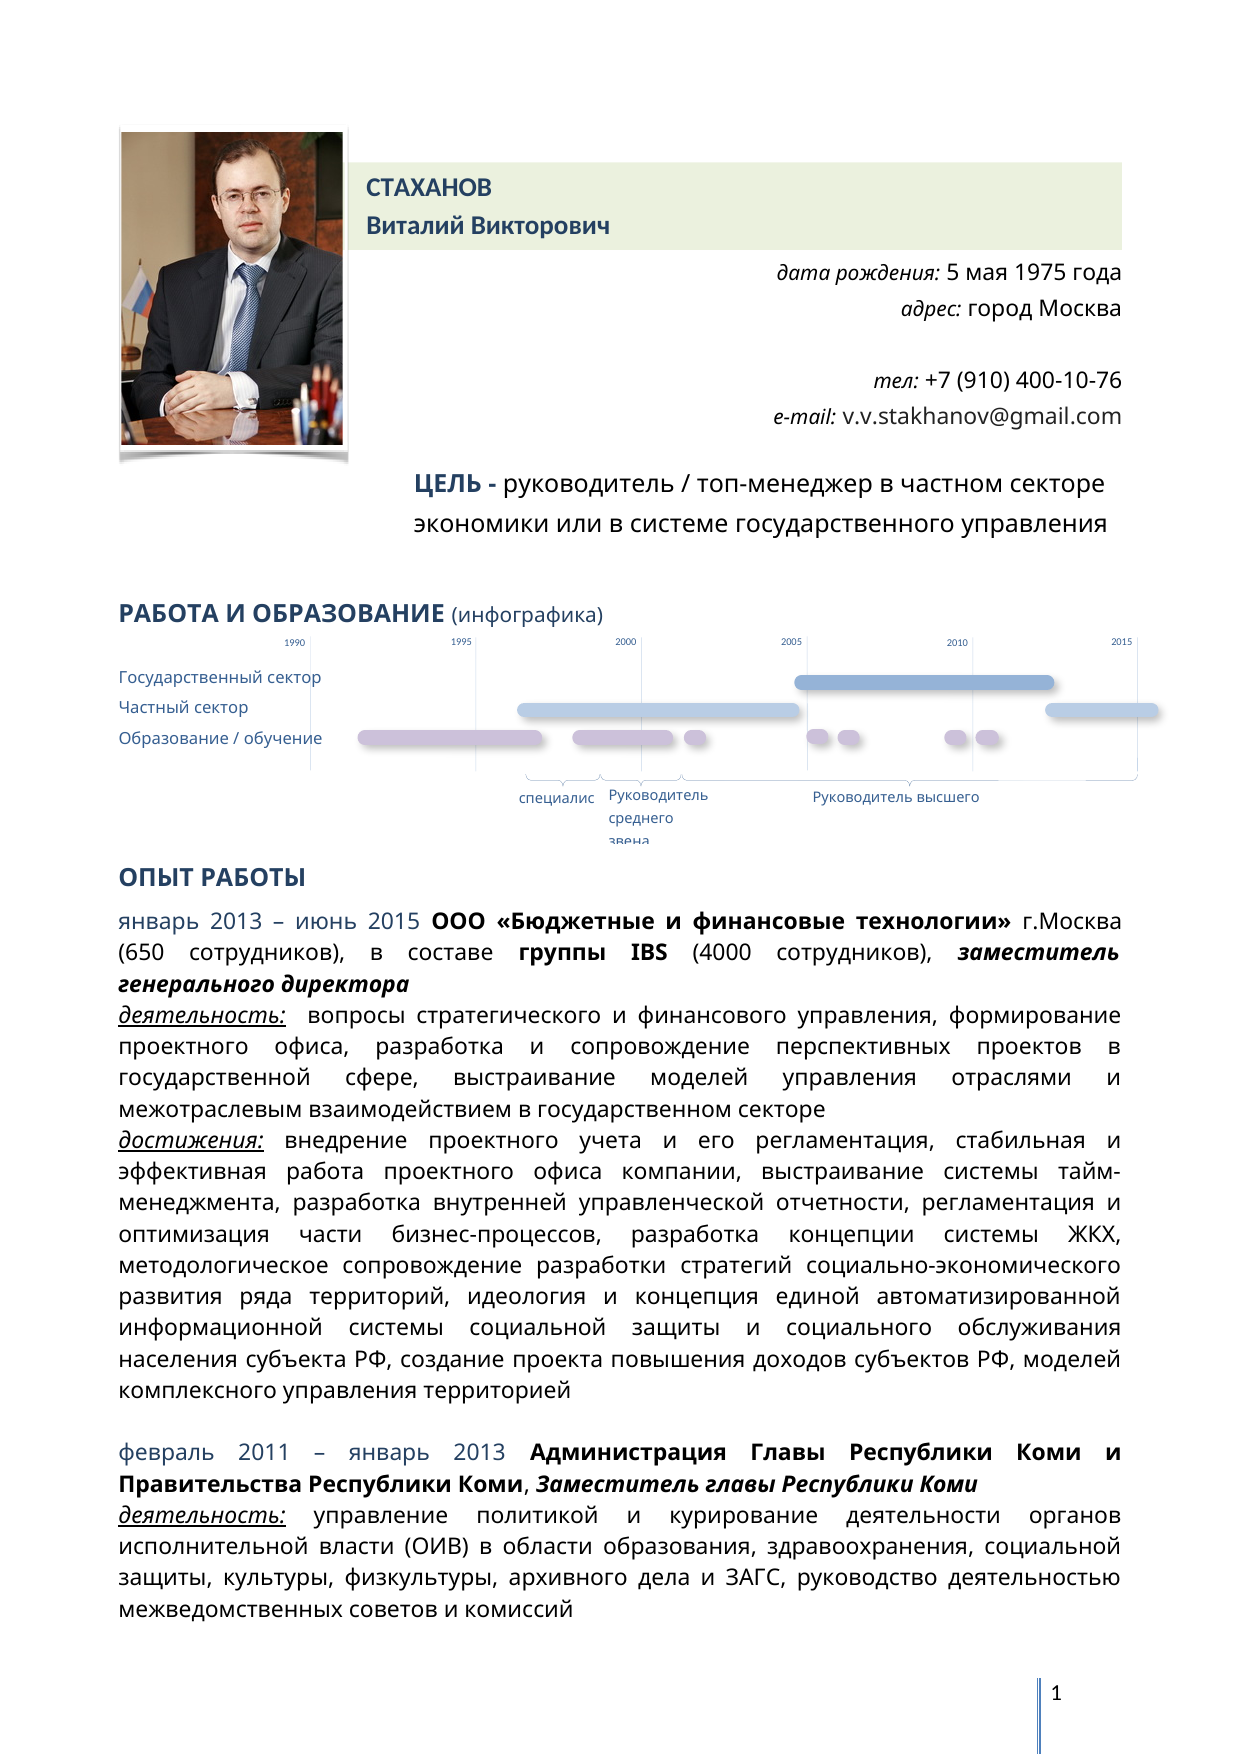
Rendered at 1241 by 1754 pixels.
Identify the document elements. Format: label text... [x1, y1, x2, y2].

text тел: +7 (910) 400-10-76 [349, 364, 1122, 395]
text деятельность: вопросы стратегического и финансового управления, формирование проектного офиса, разработка и сопровождение перспективных проектов в государственной сфере, выстраивание моделей управления отраслями и межотраслевым взаимодействием в государственном секторе [118, 999, 1122, 1124]
text деятельность: управление политикой и курирование деятельности органов исполнительной власти (ОИВ) в области образования, здравоохранения, социальной защиты, культуры, физкультуры, архивного дела и ЗАГС, руководство деятельностью межведомственных советов и комиссий [118, 1499, 1122, 1624]
text февраль 2011 – январь 2013 Администрация Главы Республики Коми и Правительства Республики Коми, Заместитель главы Республики Коми [118, 1436, 1122, 1499]
picture [118, 124, 349, 466]
text ОПЫТ РАБОТЫ [118, 859, 1122, 894]
text адрес: город Москва [349, 292, 1122, 323]
text достижения: внедрение проектного учета и его регламентация, стабильная и эффективная работа проектного офиса компании, выстраивание системы тайм-менеджмента, разработка внутренней управленческой отчетности, регламентация и оптимизация части бизнес-процессов, разработка концепции системы ЖКХ, методологическое сопровождение разработки стратегий социально-экономического развития ряда территорий, идеология и концепция единой автоматизированной информационной системы социальной защиты и социального обслуживания населения субъекта РФ, создание проекта повышения доходов субъектов РФ, моделей комплексного управления территорией [118, 1124, 1122, 1405]
text дата рождения: 5 мая 1975 года [349, 256, 1122, 287]
text январь 2013 – июнь 2015 ООО «Бюджетные и финансовые технологии» г.Москва (650 сотрудников), в составе группы IBS (4000 сотрудников), заместитель генерального директора [118, 905, 1122, 999]
text РАБОТА И ОБРАЗОВАНИЕ (инфографика) [118, 595, 1122, 629]
text ЦЕЛЬ - руководитель / топ-менеджер в частном секторе экономики или в системе государственного управления [413, 466, 1122, 539]
text e-mail: v.v.stakhanov@gmail.com [349, 400, 1122, 431]
